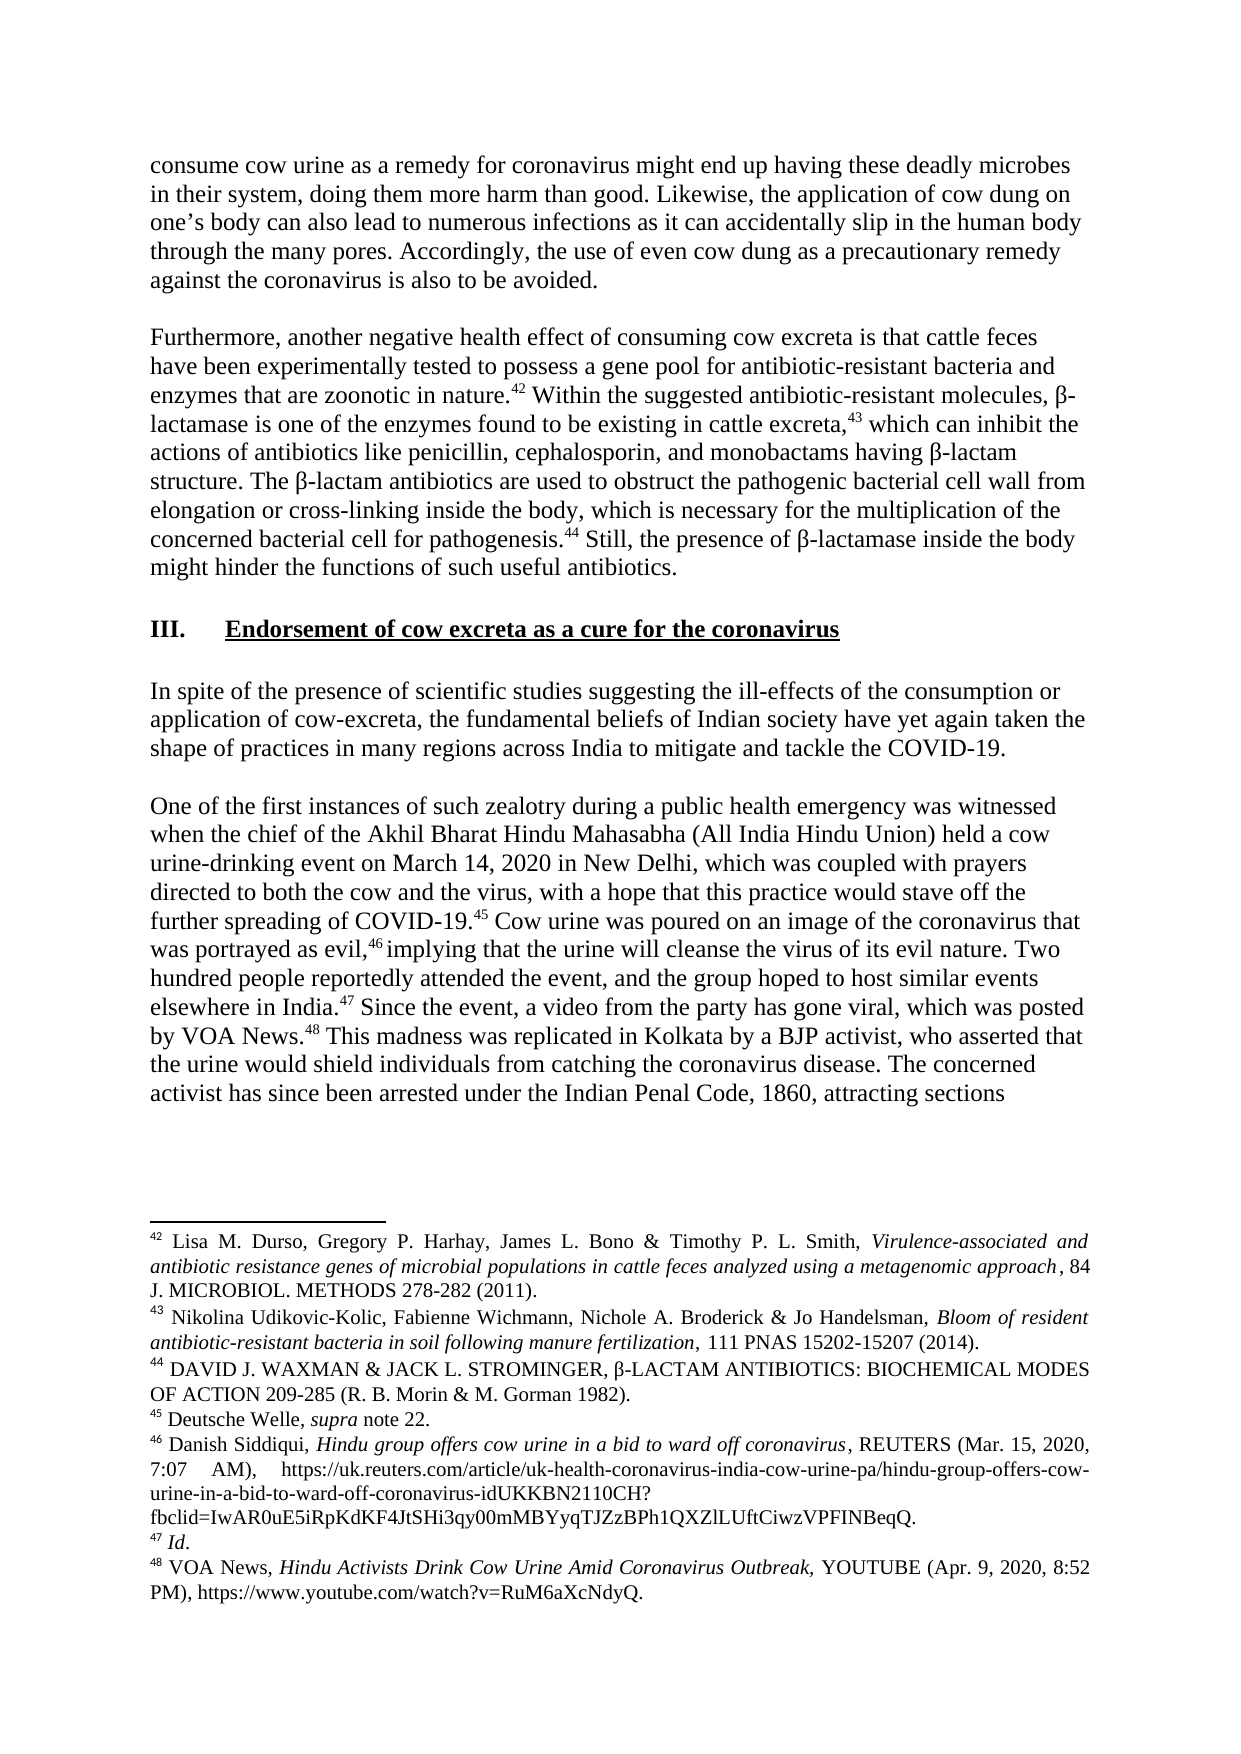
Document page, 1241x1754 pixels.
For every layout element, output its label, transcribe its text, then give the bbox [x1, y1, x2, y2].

text In spite of the presence of scientific studies suggesting the ill-effects of the consumption or application of cow-excreta, the fundamental beliefs of Indian society have yet again taken the shape of practices in many regions across India to mitigate and tackle the COVID-19. [150, 676, 1090, 762]
text One of the first instances of such zealotry during a public health emergency was witnessed when the chief of the Akhil Bharat Hindu Mahasabha (All India Hindu Union) held a cow urine-drinking event on March 14, 2020 in New Delhi, which was coupled with prayers directed to both the cow and the virus, with a hope that this practice would stave off the further spreading of COVID-19. Cow urine was poured on an image of the coronavirus that was portrayed as evil, implying that the urine will cleanse the virus of its evil nature. Two hundred people reportedly attended the event, and the group hoped to host similar events elsewhere in India. Since the event, a video from the party has gone viral, which was posted by VOA News. This madness was replicated in Kolkata by a BJP activist, who asserted that the urine would shield individuals from catching the coronavirus disease. The concerned activist has since been arrested under the Indian Penal Code, 1860, attracting sections 269278, and 114, after a civic volunteer had fallen ill following the encouragement of the consumption of cow urine passed off as a ‘miracle elixir’, acting as preventive medicine for COVID-19. [150, 791, 1090, 1107]
text Furthermore, another negative health effect of consuming cow excreta is that cattle feces have been experimentally tested to possess a gene pool for antibiotic-resistant bacteria and enzymes that are zoonotic in nature. Within the suggested antibiotic-resistant molecules, β-lactamase is one of the enzymes found to be existing in cattle excreta, which can inhibit the actions of antibiotics like penicillin, cephalosporin, and monobactams having β-lactam structure. The β-lactam antibiotics are used to obstruct the pathogenic bacterial cell wall from elongation or cross-linking inside the body, which is necessary for the multiplication of the concerned bacterial cell for pathogenesis. Still, the presence of β-lactamase inside the body might hinder the functions of such useful antibiotics. [150, 322, 1090, 581]
subtitle Endorsement of cow excreta as a cure for the coronavirus [150, 614, 1090, 643]
text Cows are a reservoir of numerous pathogenic microorganisms that can cause infections and zoonotic diseases in humans through the transmission of zoonotic pathogens like Salmonella spp., Listeria monocytogenes, Yersinia enterocolitica, Escherichia coli, and protozoa such as Giardia lamblia, Cryptosporidium parvum, which are usually present in the dung or urine of a bovine animal. For instance, Enterohemorrhagic Escherichia coli which is commonly found in the gastrointestinal tract and duct of ruminant animals, contains certain strains which might lead to zoonotic diseases in humans. These individual E. coli strains are categorized based on their virulence properties, with strains containing Shiga toxins, which studies have found can result in human diseases comprising of bloody diarrhea and hemolytic uremic syndrome (a life-threatening condition having clinical manifestation such as non-immune hemolytic anemia wherein the red blood corpuscles are destroyed at a high rate couple with platelet count gradually decreasing and kidney failure due to damage of small blood vessels). Moreover, rotavirus infections, which can be transmitted zoonotically, is also one of the prominent threats to the life of children less than five-years of age, especially, if they encounter such cattle dung or urine. Therefore, any person opting to consume cow urine as a remedy for coronavirus might end up having these deadly microbes in their system, doing them more harm than good. Likewise, the application of cow dung on one’s body can also lead to numerous infections as it can accidentally slip in the human body through the many pores. Accordingly, the use of even cow dung as a precautionary remedy against the coronavirus is also to be avoided. [150, 150, 1090, 294]
